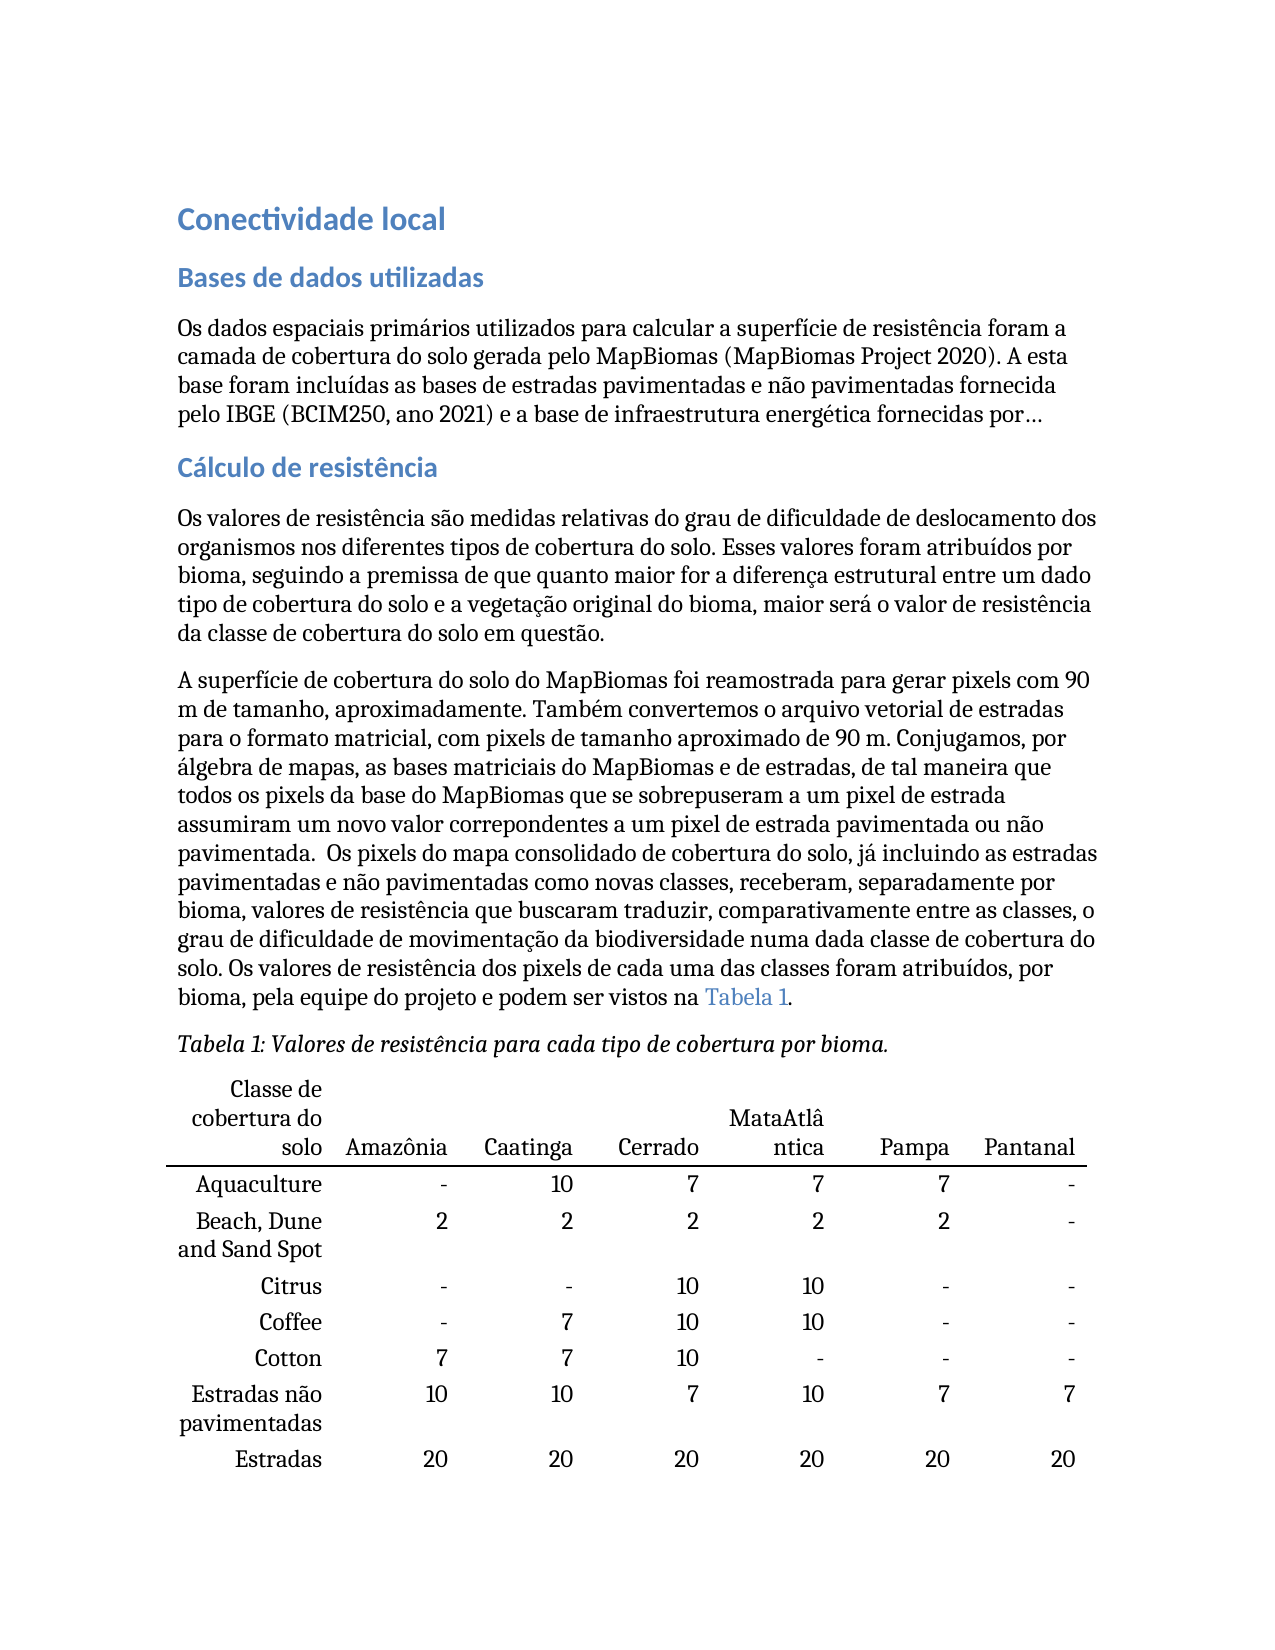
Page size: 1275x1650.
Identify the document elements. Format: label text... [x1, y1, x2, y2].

table_cell 7 [710, 1167, 835, 1203]
table_header MataAtlântica [710, 1071, 835, 1165]
table_cell 10 [710, 1268, 835, 1304]
table_cell - [333, 1304, 459, 1340]
table_cell Estradas pavimentadas [166, 1442, 333, 1478]
table_cell 7 [459, 1304, 584, 1340]
table_cell - [710, 1340, 835, 1377]
table_cell Citrus [166, 1268, 333, 1304]
table_header Caatinga [459, 1071, 584, 1165]
table_cell - [333, 1167, 459, 1203]
text Os dados espaciais primários utilizados para calcular a superfície de resistência foram a camada de cobertura do solo gerada pelo MapBiomas (MapBiomas Project 2020). A esta base foram incluídas as bases de estradas pavimentadas e não pavimentadas fornecida pelo IBGE (BCIM250, ano 2021) e a base de infraestrutura energética fornecidas por… [177, 313, 1098, 428]
subtitle Conectividade local [177, 198, 1098, 238]
table_cell 2 [333, 1203, 459, 1268]
table_cell 7 [459, 1340, 584, 1377]
table_cell 20 [961, 1442, 1087, 1478]
table_cell 10 [584, 1304, 710, 1340]
table_cell Estradas não pavimentadas [166, 1377, 333, 1442]
table_cell 7 [835, 1167, 961, 1203]
table_cell 2 [584, 1203, 710, 1268]
text Tabela 1: Valores de resistência para cada tipo de cobertura por bioma. [177, 1030, 1098, 1059]
table_header Amazônia [333, 1071, 459, 1165]
table_cell - [961, 1203, 1087, 1268]
table_cell - [835, 1268, 961, 1304]
subtitle Cálculo de resistência [177, 449, 1098, 485]
table_cell - [333, 1268, 459, 1304]
table_cell 7 [333, 1340, 459, 1377]
table_cell 20 [710, 1442, 835, 1478]
table_cell 2 [710, 1203, 835, 1268]
table_cell - [835, 1304, 961, 1340]
table_cell 7 [584, 1377, 710, 1442]
table_cell - [961, 1340, 1087, 1377]
table_cell Cotton [166, 1340, 333, 1377]
table_cell 10 [710, 1377, 835, 1442]
table_cell 10 [584, 1268, 710, 1304]
table_cell 10 [710, 1304, 835, 1340]
table_cell 20 [584, 1442, 710, 1478]
table_cell - [835, 1340, 961, 1377]
table_cell 7 [835, 1377, 961, 1442]
table_header Classe de cobertura do solo [166, 1071, 333, 1165]
table_cell 7 [961, 1377, 1087, 1442]
table_cell Coffee [166, 1304, 333, 1340]
table_cell 20 [333, 1442, 459, 1478]
table_cell - [459, 1268, 584, 1304]
table_cell 20 [835, 1442, 961, 1478]
table_cell 2 [459, 1203, 584, 1268]
text A superfície de cobertura do solo do MapBiomas foi reamostrada para gerar pixels com 90 m de tamanho, aproximadamente. Também convertemos o arquivo vetorial de estradas para o formato matricial, com pixels de tamanho aproximado de 90 m. Conjugamos, por álgebra de mapas, as bases matriciais do MapBiomas e de estradas, de tal maneira que todos os pixels da base do MapBiomas que se sobrepuseram a um pixel de estrada assumiram um novo valor correpondentes a um pixel de estrada pavimentada ou não pavimentada. Os pixels do mapa consolidado de cobertura do solo, já incluindo as estradas pavimentadas e não pavimentadas como novas classes, receberam, separadamente por bioma, valores de resistência que buscaram traduzir, comparativamente entre as classes, o grau de dificuldade de movimentação da biodiversidade numa dada classe de cobertura do solo. Os valores de resistência dos pixels de cada uma das classes foram atribuídos, por bioma, pela equipe do projeto e podem ser vistos na Tabela 1. [177, 666, 1098, 1011]
table_cell 10 [584, 1340, 710, 1377]
subtitle Bases de dados utilizadas [177, 259, 1098, 295]
table_cell 10 [459, 1377, 584, 1442]
table_cell 10 [333, 1377, 459, 1442]
table_cell 10 [459, 1167, 584, 1203]
table_cell Beach, Dune and Sand Spot [166, 1203, 333, 1268]
table_header Cerrado [584, 1071, 710, 1165]
table_cell 2 [835, 1203, 961, 1268]
table_header Pampa [835, 1071, 961, 1165]
table_cell 20 [459, 1442, 584, 1478]
table_cell Aquaculture [166, 1167, 333, 1203]
text Os valores de resistência são medidas relativas do grau de dificuldade de deslocamento dos organismos nos diferentes tipos de cobertura do solo. Esses valores foram atribuídos por bioma, seguindo a premissa de que quanto maior for a diferença estrutural entre um dado tipo de cobertura do solo e a vegetação original do bioma, maior será o valor de resistência da classe de cobertura do solo em questão. [177, 504, 1098, 647]
table_cell - [961, 1304, 1087, 1340]
table_header Pantanal [961, 1071, 1087, 1165]
table_cell 7 [584, 1167, 710, 1203]
table_cell - [961, 1167, 1087, 1203]
table_cell - [961, 1268, 1087, 1304]
